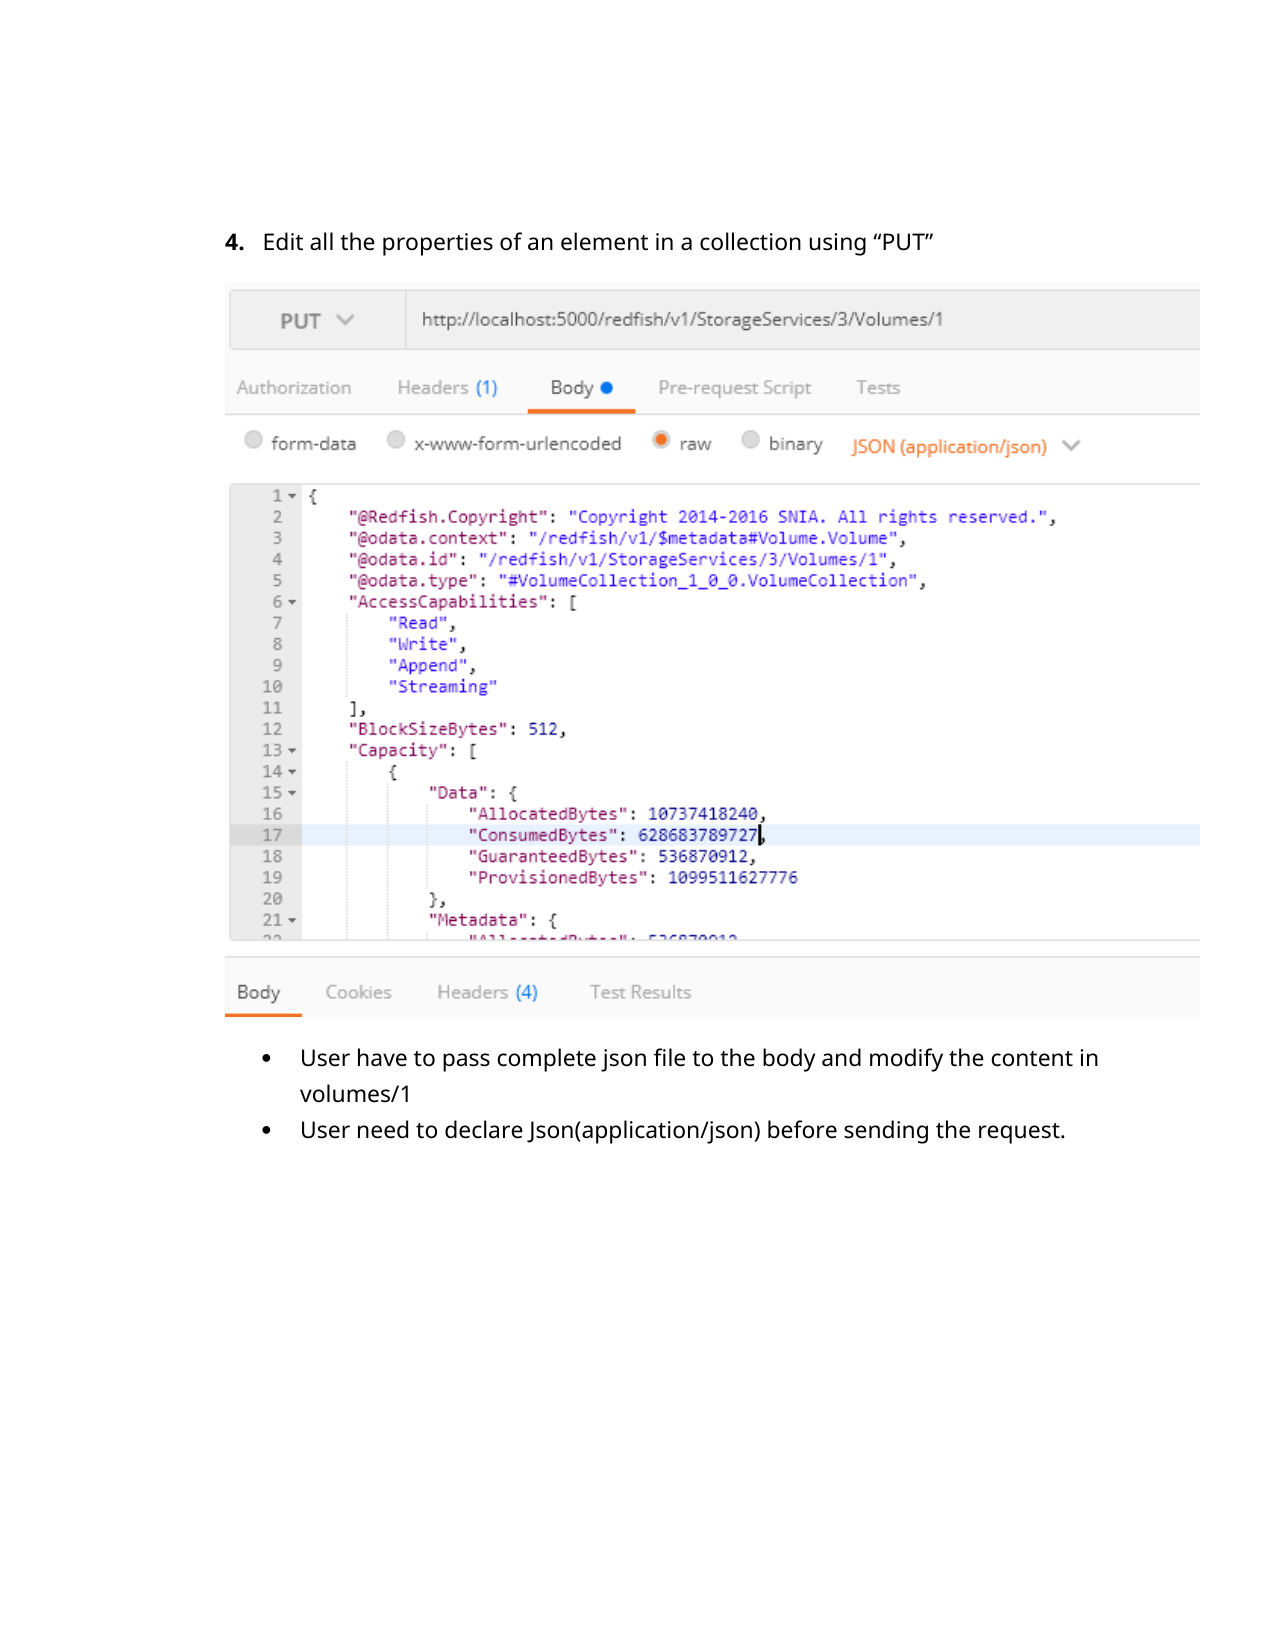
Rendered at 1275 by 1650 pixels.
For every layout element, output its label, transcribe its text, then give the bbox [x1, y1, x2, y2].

list Edit all the properties of an element in a collection using “PUT” [225, 226, 1125, 257]
list User have to pass complete json file to the body and modify the content in volumes/1 [262, 1042, 1125, 1109]
list User need to declare Json(application/json) before sending the request. [262, 1114, 1125, 1145]
picture [225, 282, 1200, 1017]
